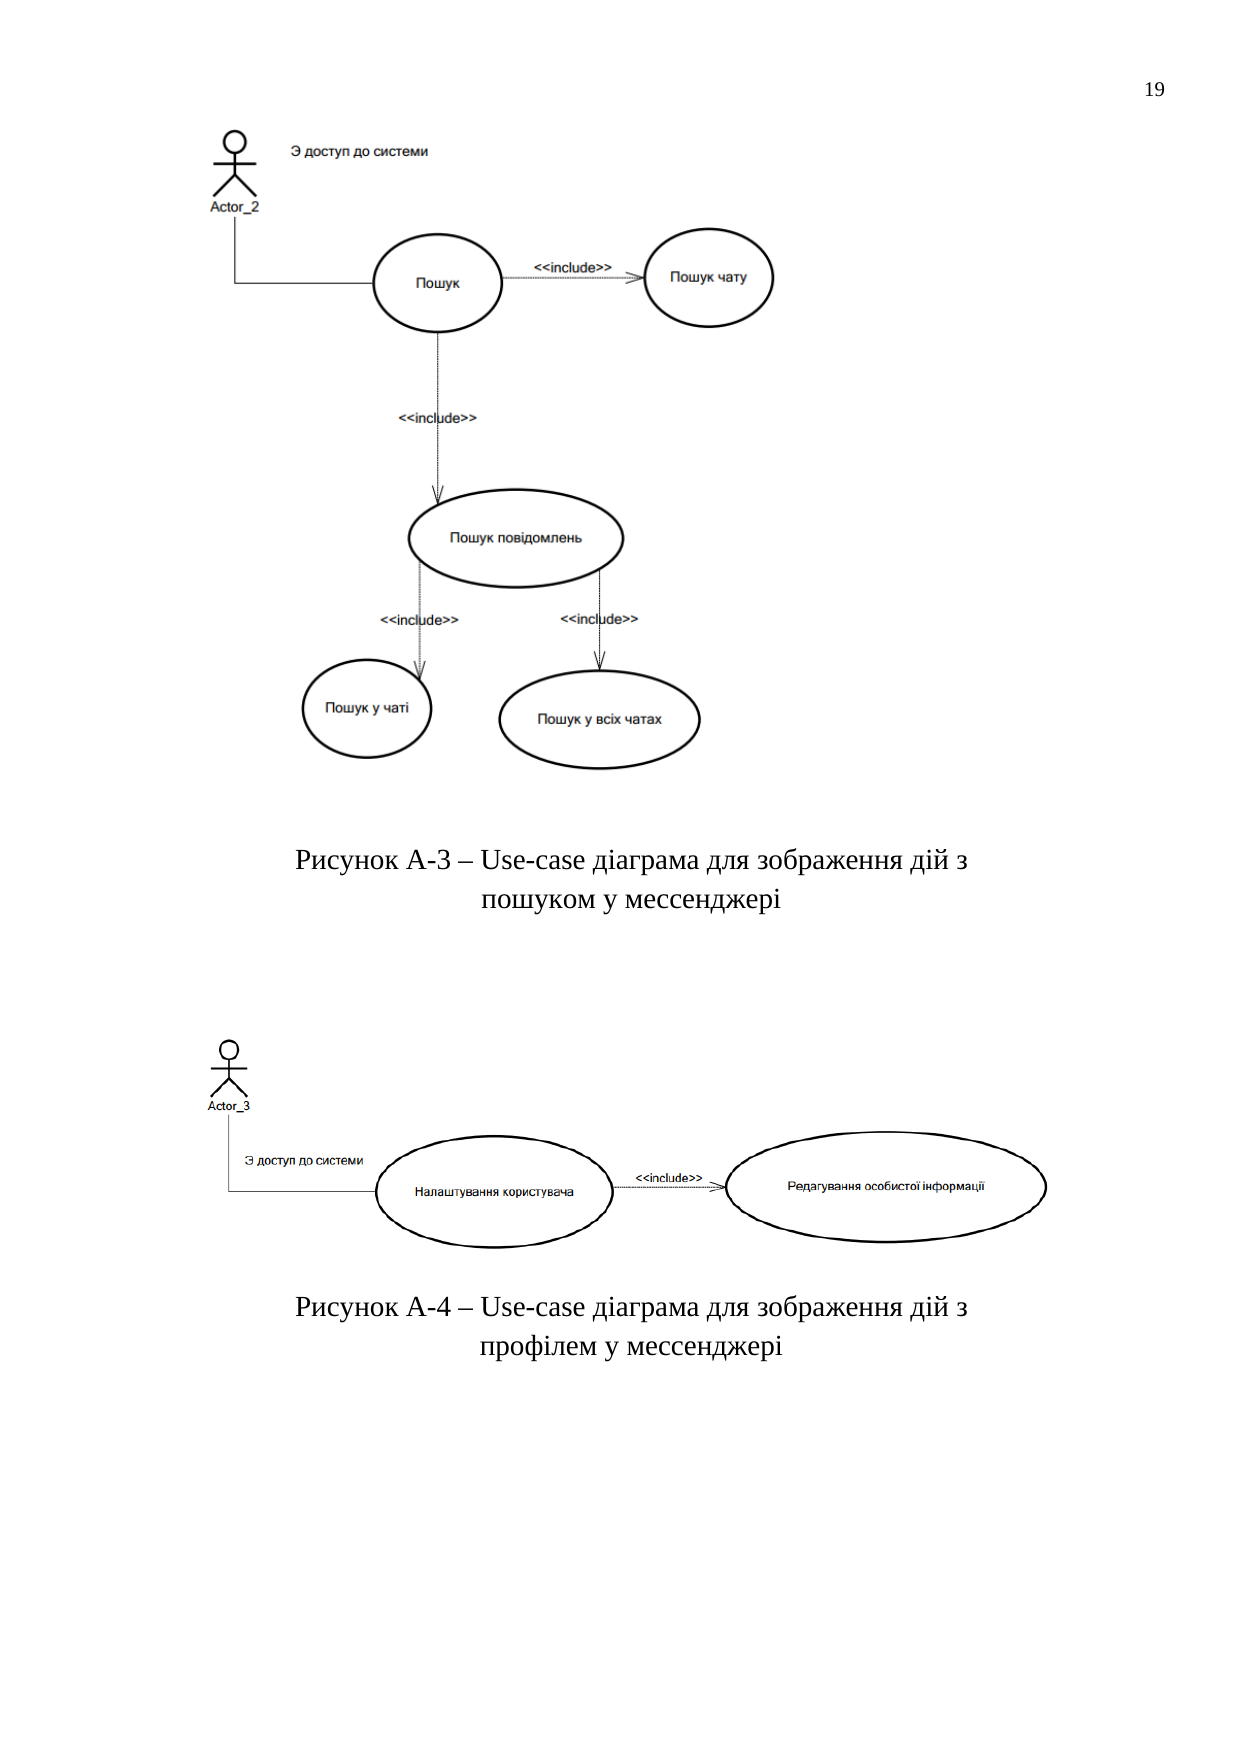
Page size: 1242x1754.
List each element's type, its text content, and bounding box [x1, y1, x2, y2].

picture [166, 124, 1165, 797]
picture [166, 963, 1165, 1286]
text Рисунок А-4 – Use-case діаграма для зображення дій з профілем у мессенджері [285, 1289, 978, 1361]
text Рисунок А-3 – Use-case діаграма для зображення дій з пошуком у мессенджері [285, 842, 978, 914]
